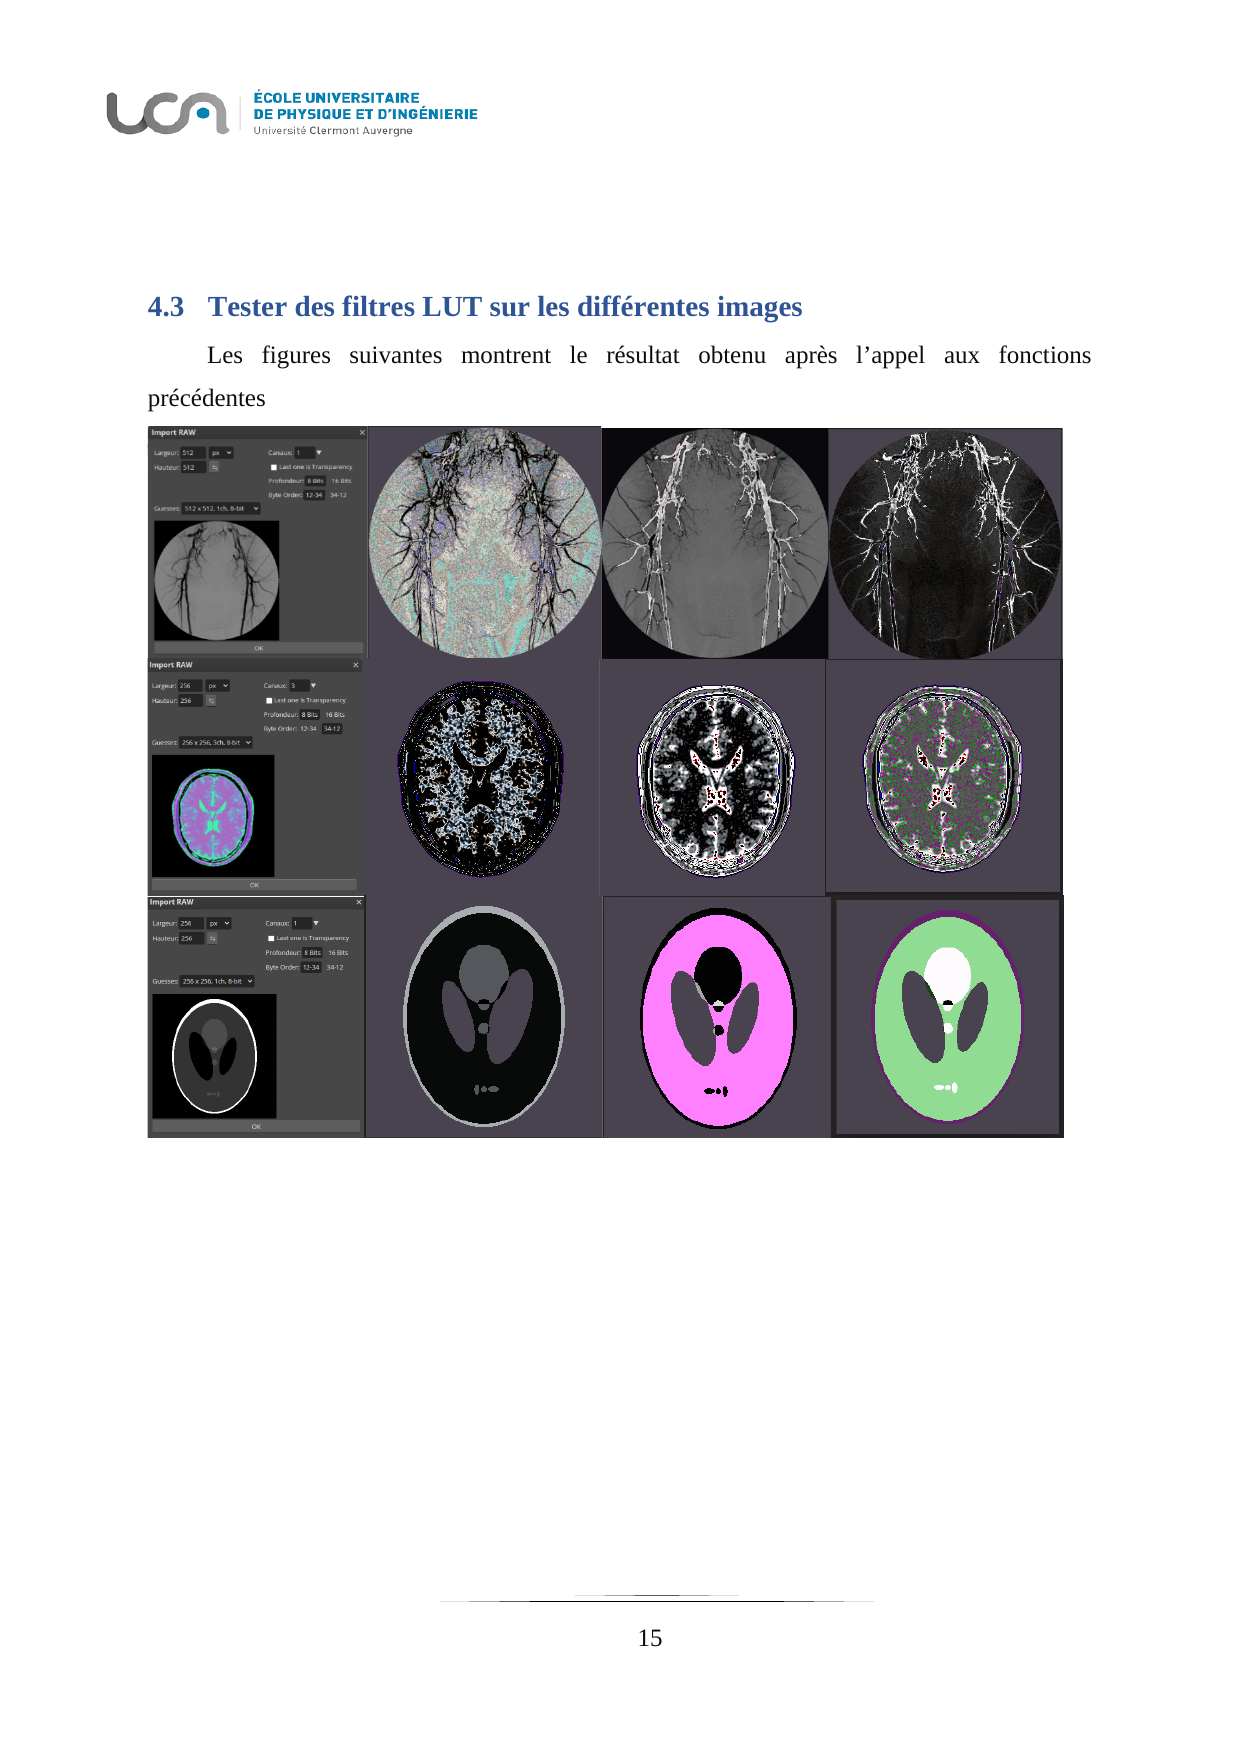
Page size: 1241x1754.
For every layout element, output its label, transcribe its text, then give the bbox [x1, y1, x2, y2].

picture [76, 68, 508, 144]
subtitle Tester des filtres LUT sur les différentes images [148, 289, 1093, 323]
text Les figures suivantes montrent le résultat obtenu après l’appel aux fonctions précédentes [148, 340, 1093, 412]
picture [147, 426, 1064, 1138]
